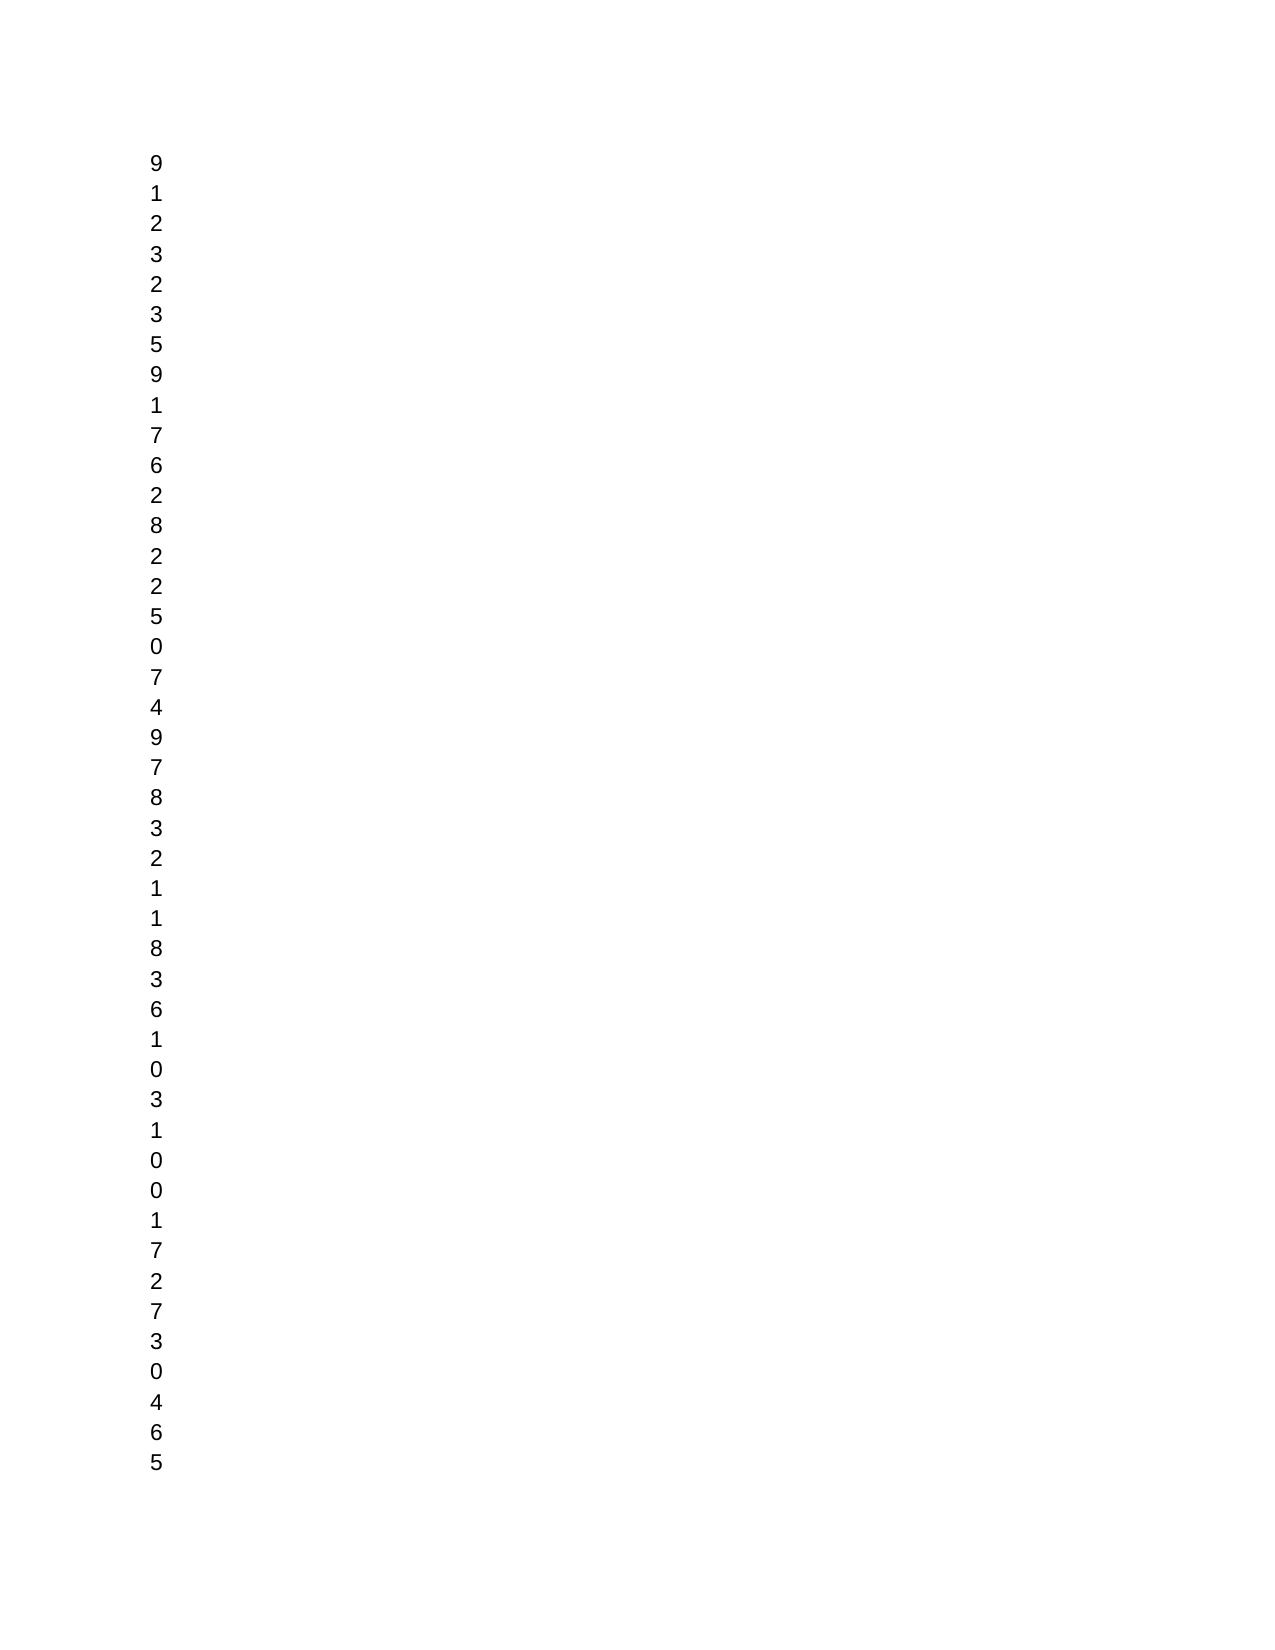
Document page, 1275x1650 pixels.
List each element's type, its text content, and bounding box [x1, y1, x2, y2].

text 3 [150, 814, 1125, 841]
text 1 [150, 875, 1125, 901]
text 2 [150, 1268, 1125, 1294]
text 9 [150, 150, 1125, 176]
text 2 [150, 845, 1125, 871]
text 3 [150, 1086, 1125, 1113]
text 5 [150, 603, 1125, 629]
text 7 [150, 663, 1125, 690]
text 1 [150, 1117, 1125, 1143]
text 1 [150, 180, 1125, 207]
text 7 [150, 754, 1125, 781]
text 7 [150, 1298, 1125, 1324]
text 2 [150, 271, 1125, 297]
text 6 [150, 1419, 1125, 1445]
text 6 [150, 996, 1125, 1022]
text 5 [150, 1449, 1125, 1475]
text 3 [150, 966, 1125, 992]
text 0 [150, 633, 1125, 660]
text 8 [150, 935, 1125, 962]
text 1 [150, 1026, 1125, 1052]
text 9 [150, 724, 1125, 750]
text 4 [150, 694, 1125, 720]
text 3 [150, 1328, 1125, 1354]
text 2 [150, 573, 1125, 599]
text 0 [150, 1177, 1125, 1203]
text 1 [150, 905, 1125, 932]
text 6 [150, 452, 1125, 478]
text 1 [150, 1207, 1125, 1234]
text 0 [150, 1358, 1125, 1385]
text 8 [150, 784, 1125, 811]
text 4 [150, 1388, 1125, 1415]
text 3 [150, 241, 1125, 267]
text 2 [150, 482, 1125, 509]
text 2 [150, 210, 1125, 237]
text 0 [150, 1056, 1125, 1083]
text 5 [150, 331, 1125, 358]
text 9 [150, 361, 1125, 388]
text 2 [150, 543, 1125, 569]
text 7 [150, 422, 1125, 448]
text 8 [150, 512, 1125, 539]
text 7 [150, 1237, 1125, 1264]
text 1 [150, 392, 1125, 418]
text 0 [150, 1147, 1125, 1173]
text 3 [150, 301, 1125, 327]
